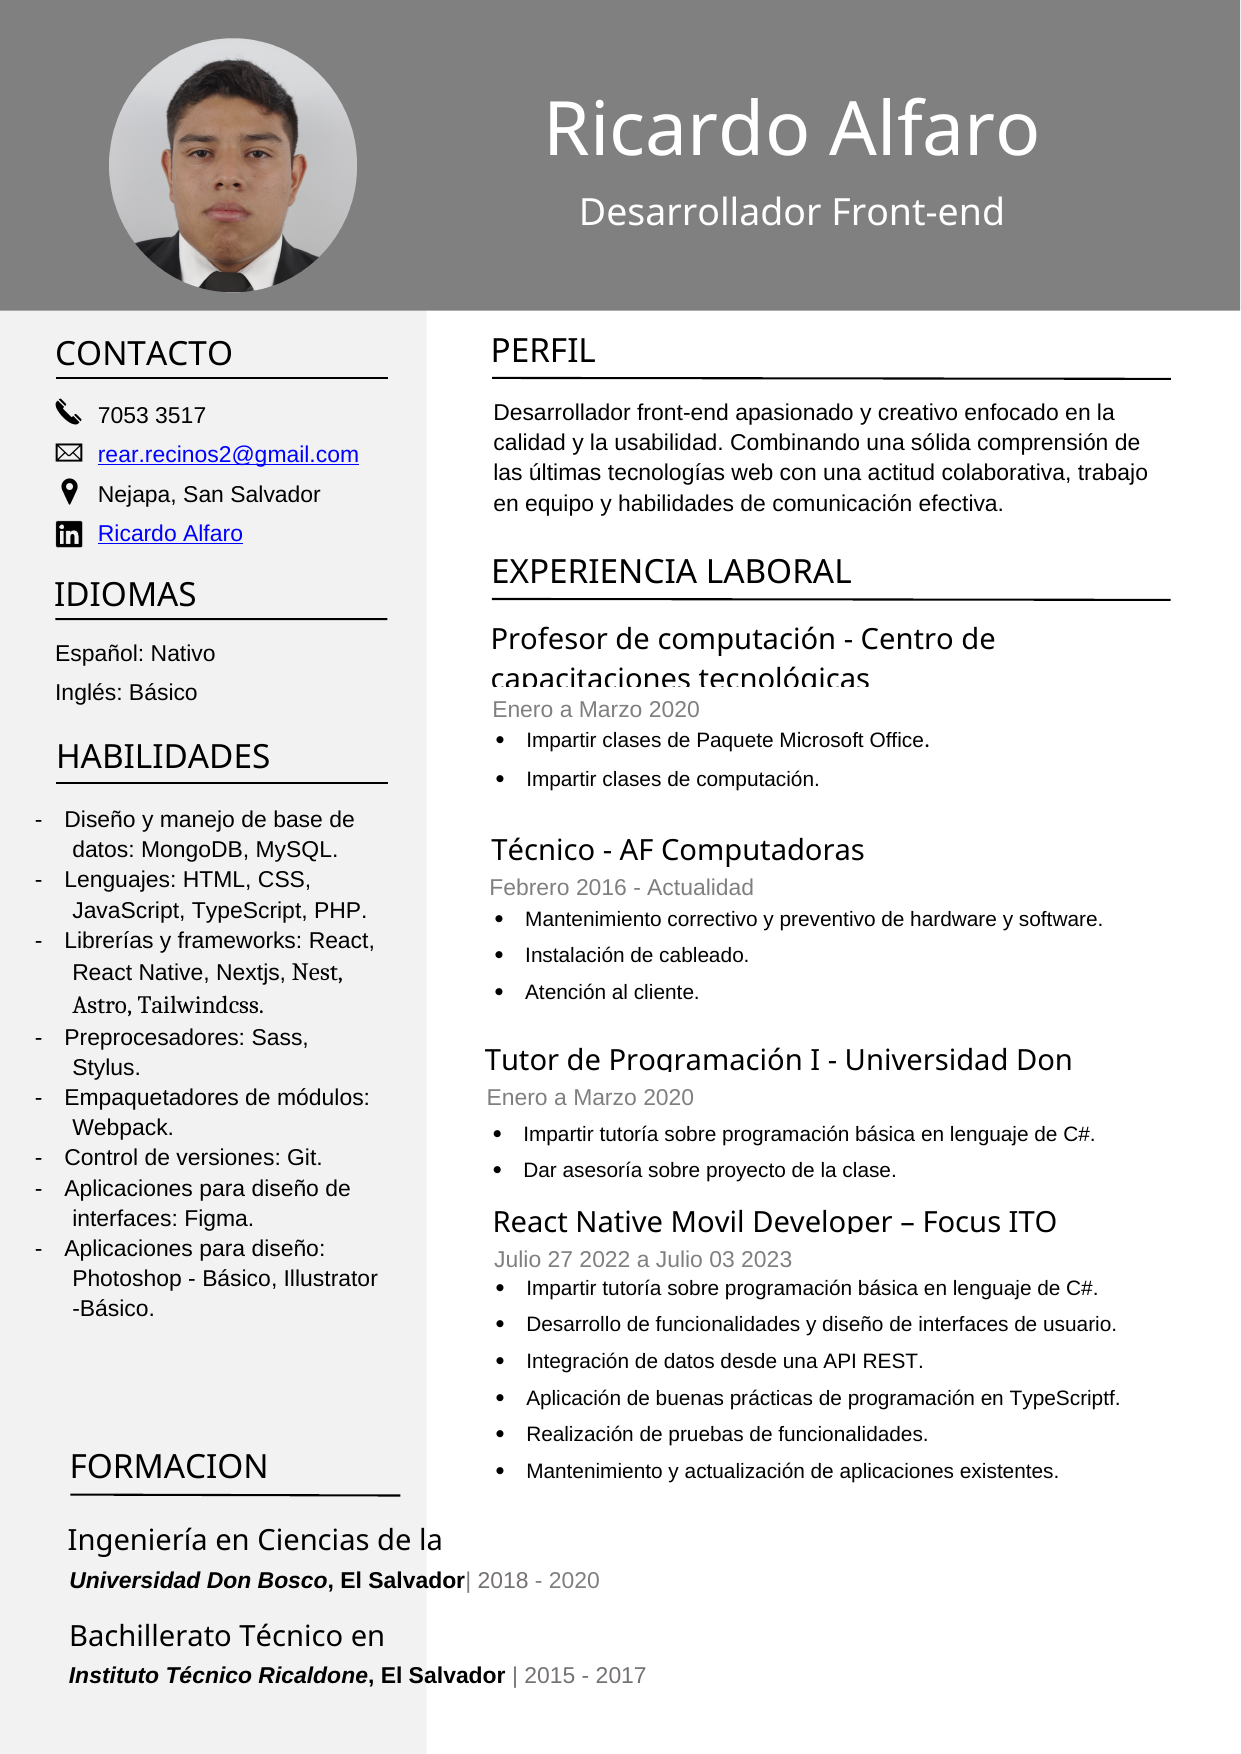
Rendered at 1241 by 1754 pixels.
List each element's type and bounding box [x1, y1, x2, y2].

picture [109, 29, 357, 304]
picture [53, 397, 84, 427]
picture [53, 437, 85, 468]
picture [51, 473, 88, 510]
